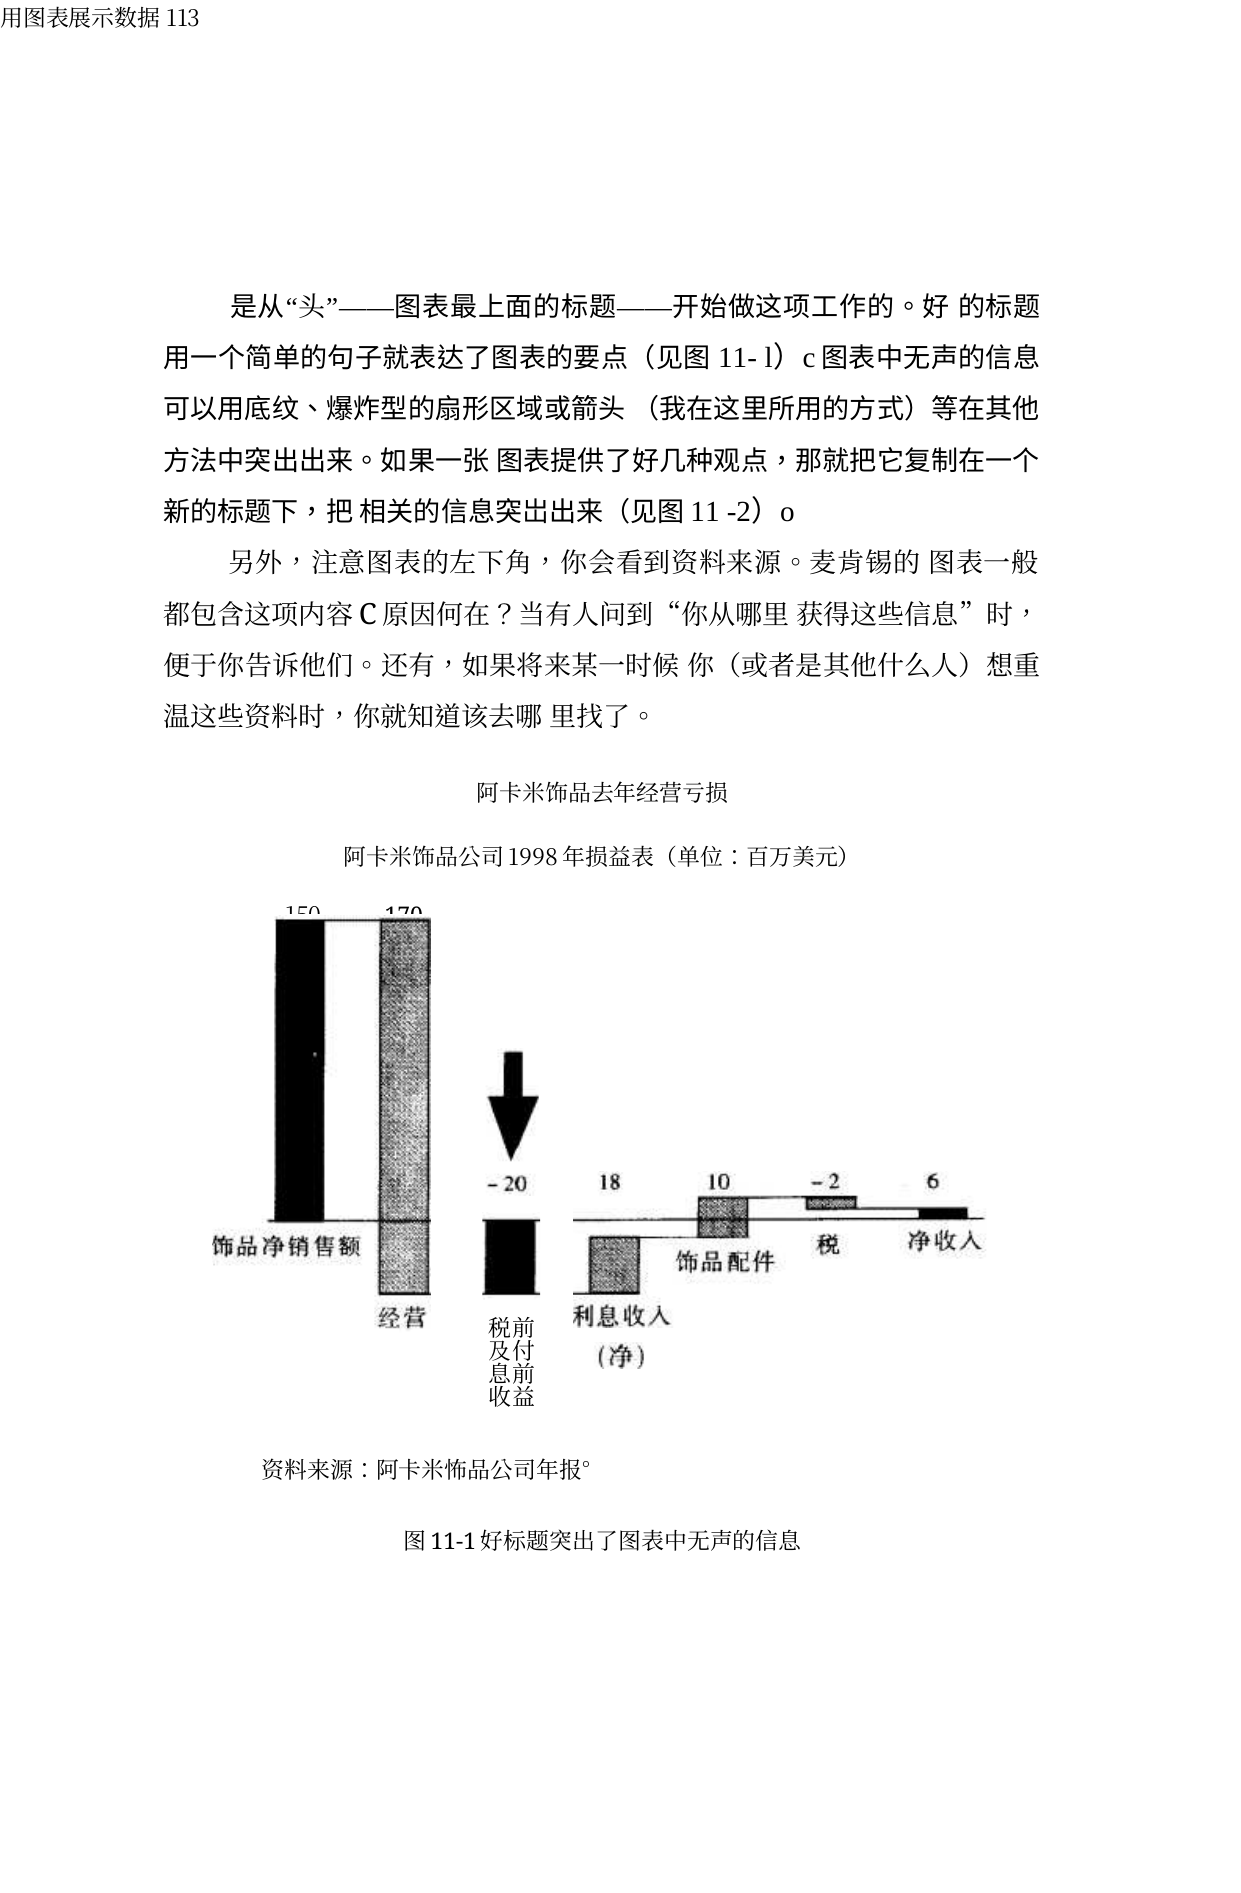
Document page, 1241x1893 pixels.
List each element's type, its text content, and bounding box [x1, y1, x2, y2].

picture [485, 1048, 539, 1196]
text 另外，注意图表的左下角，你会看到资料来源。麦肯锡的 图表一般都包含这项内容C原因何在？当有人问到“你从哪里 获得这些信息”时，便于你告诉他们。还有，如果将来某一时候 你（或者是其他什么人）想重温这些资料时，你就知道该去哪 里找了。 [163, 532, 1041, 737]
picture [573, 1171, 988, 1328]
picture [482, 1212, 541, 1303]
text 阿卡米饰品去年经营亏损 [163, 775, 1041, 808]
text 阿卡米饰品公司1998年损益表（单位：百万美元） [163, 839, 1041, 872]
picture [593, 1342, 652, 1369]
picture [212, 915, 431, 1333]
text 图11-1好标题突出了图表中无声的信息 [163, 1523, 1041, 1556]
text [163, 276, 1041, 532]
text 资料来源：阿卡米怖品公司年报° [163, 1452, 1041, 1485]
